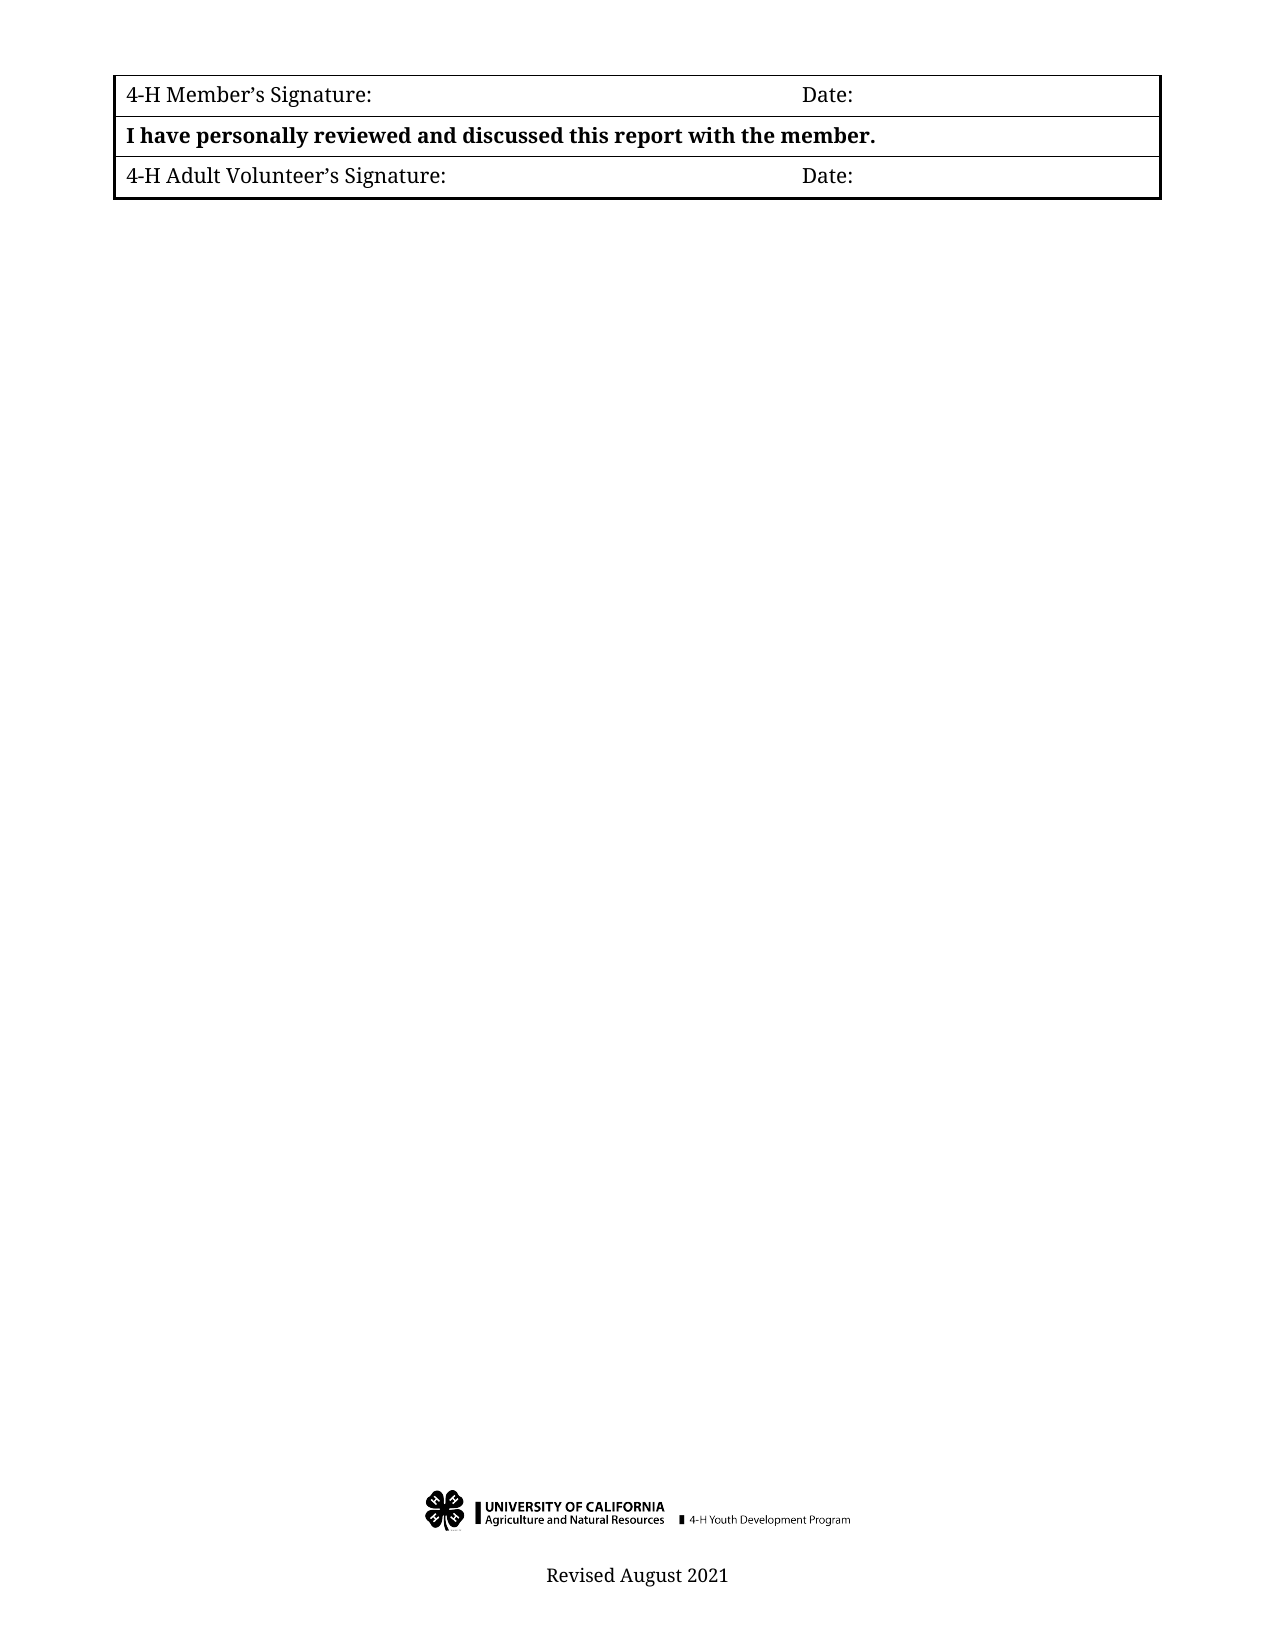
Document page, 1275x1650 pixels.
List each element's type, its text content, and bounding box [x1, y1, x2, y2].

table_cell Date: [791, 76, 1159, 116]
picture [425, 1490, 850, 1531]
table_cell I have personally reviewed and discussed this report with the member. [116, 117, 1159, 156]
table_cell 4-H Adult Volunteer’s Signature: [116, 157, 791, 197]
table_cell 4-H Member’s Signature: [116, 76, 791, 116]
table_cell Date: [791, 157, 1159, 197]
